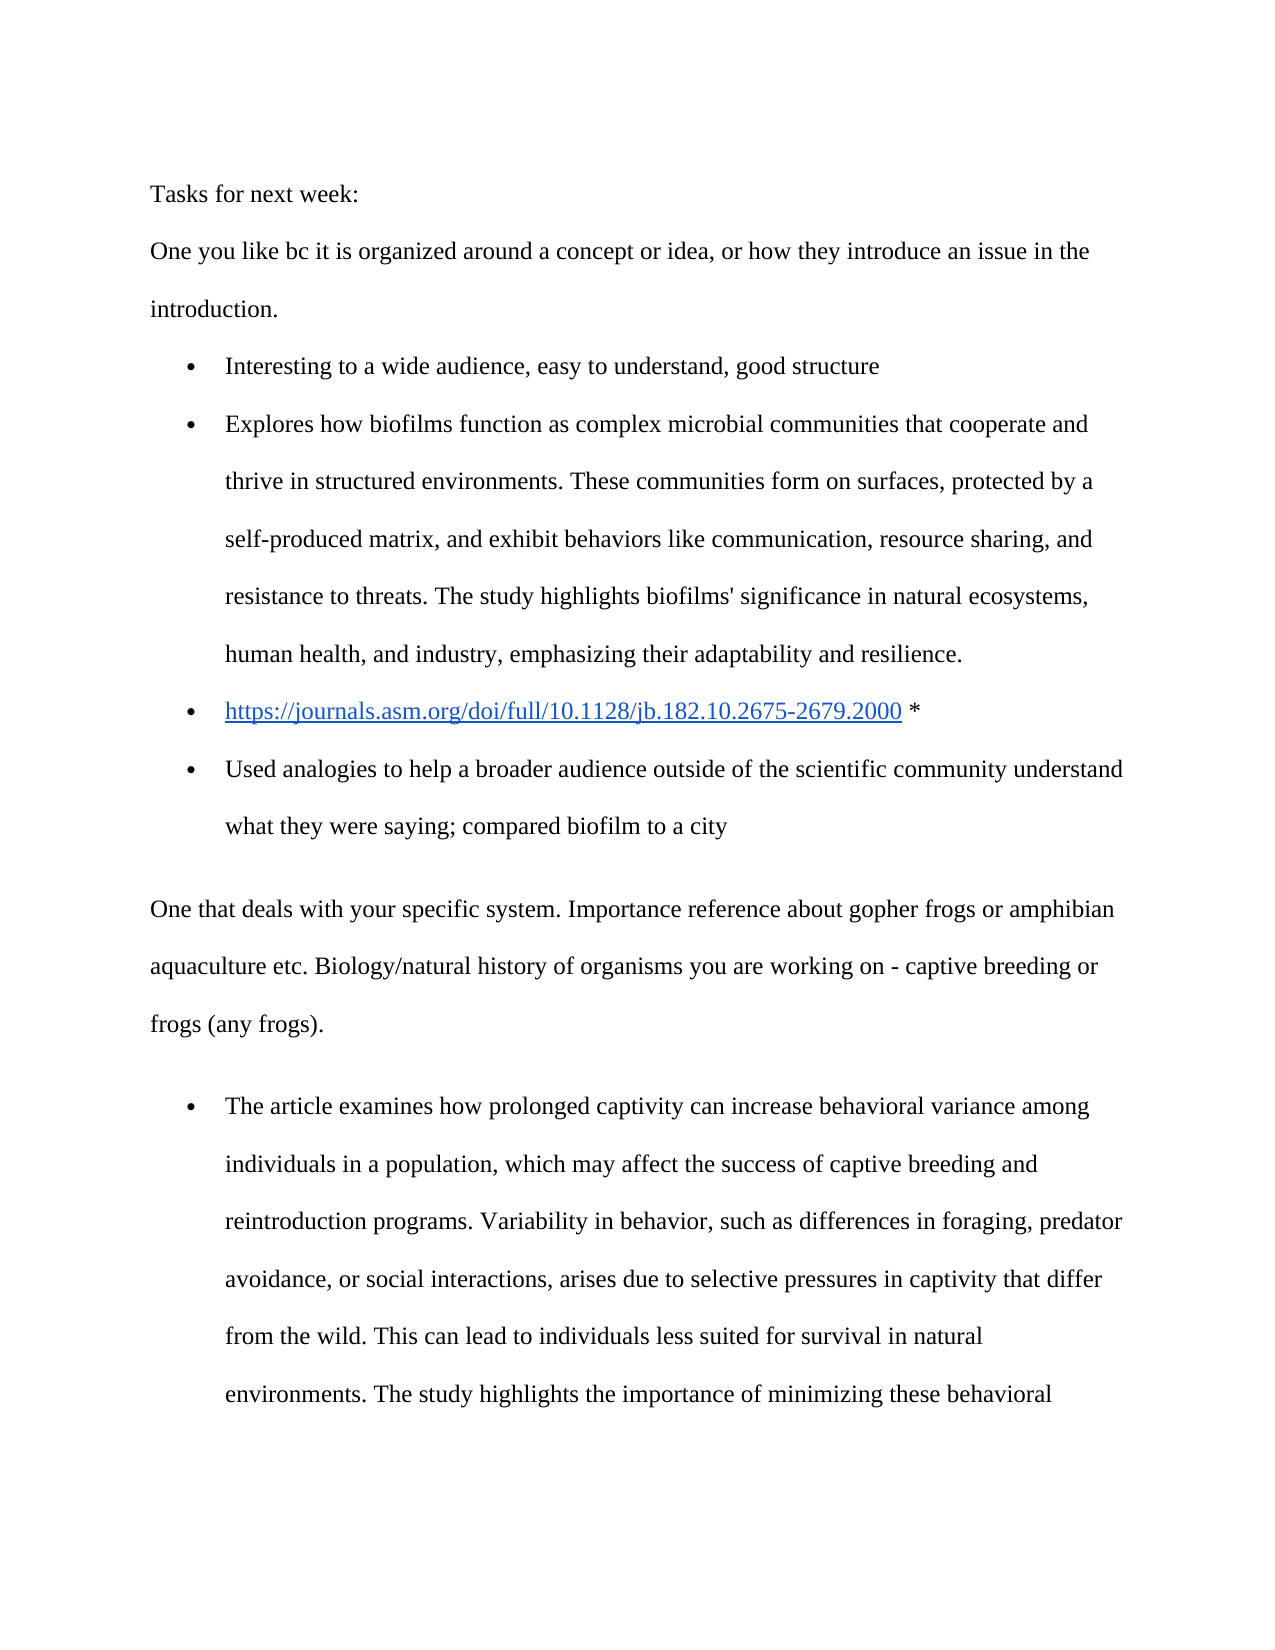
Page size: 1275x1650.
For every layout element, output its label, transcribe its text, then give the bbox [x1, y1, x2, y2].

list Explores how biofilms function as complex microbial communities that cooperate and thrive in structured environments. These communities form on surfaces, protected by a self-produced matrix, and exhibit behaviors like communication, resource sharing, and resistance to threats. The study highlights biofilms' significance in natural ecosystems, human health, and industry, emphasizing their adaptability and resilience. [187, 409, 1125, 667]
list Used analogies to help a broader audience outside of the scientific community understand what they were saying; compared biofilm to a city [187, 754, 1125, 840]
text One that deals with your specific system. Importance reference about gopher frogs or amphibian aquaculture etc. Biology/natural history of organisms you are working on - captive breeding or frogs (any frogs). [150, 894, 1125, 1037]
text One you like bc it is organized around a concept or idea, or how they introduce an issue in the introduction. [150, 236, 1125, 322]
list https://journals.asm.org/doi/full/10.1128/jb.182.10.2675-2679.2000 * [187, 696, 1125, 725]
list Interesting to a wide audience, easy to understand, good structure [187, 351, 1125, 380]
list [187, 1091, 1125, 1407]
text Tasks for next week: [150, 179, 1125, 207]
